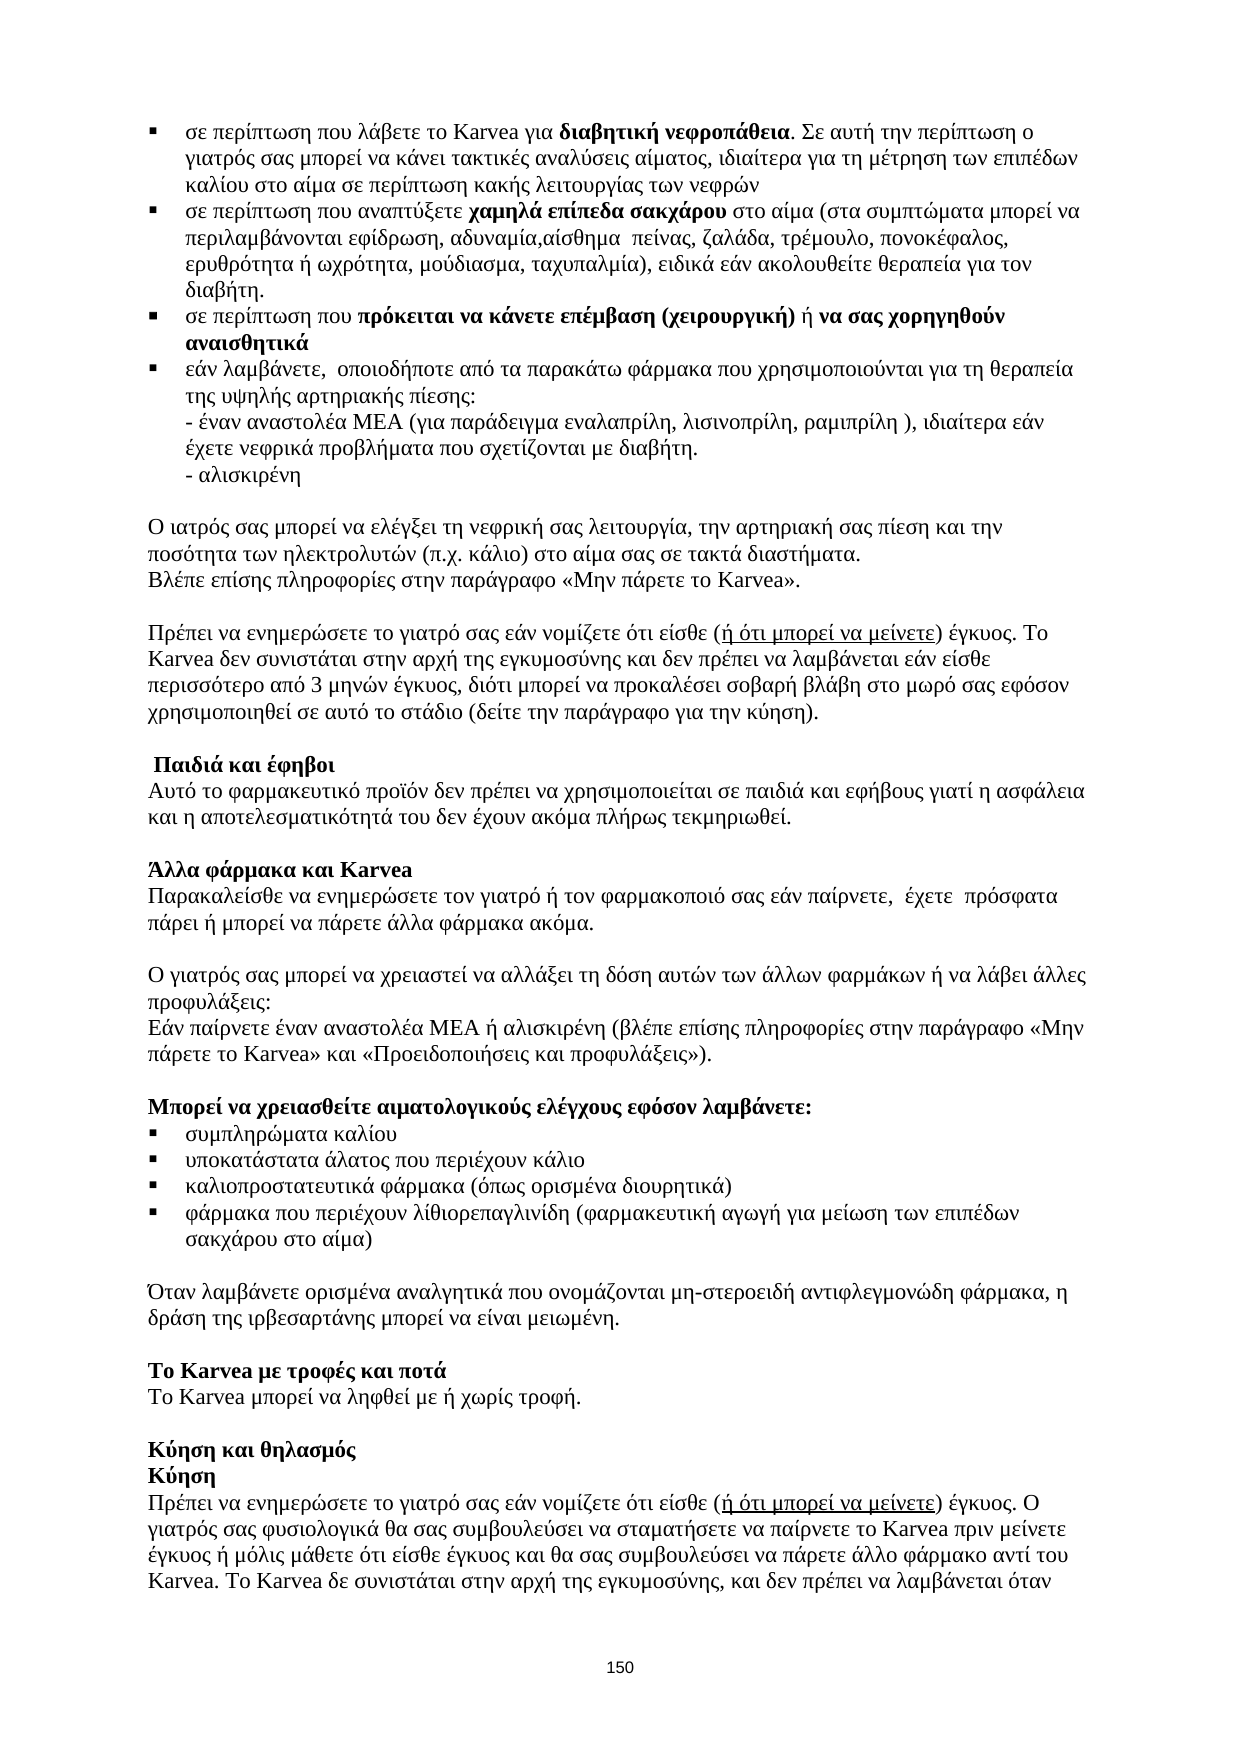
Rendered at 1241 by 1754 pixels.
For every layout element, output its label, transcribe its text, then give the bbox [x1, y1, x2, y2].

text Εάν παίρνετε έναν αναστολέα ΜΕΑ ή αλισκιρένη (βλέπε επίσης πληροφορίες στην παράγραφο «Μην πάρετε το Karvea» και «Προειδοποιήσεις και προφυλάξεις»). [148, 1014, 1093, 1067]
text Παρακαλείσθε να ενημερώσετε τον γιατρό ή τον φαρμακοποιό σας εάν παίρνετε, έχετε πρόσφατα πάρει ή μπορεί να πάρετε άλλα φάρμακα ακόμα. [148, 882, 1093, 935]
subtitle Άλλα φάρμακα και Karvea [148, 856, 1093, 882]
subtitle Παιδιά και έφηβοι [148, 751, 1093, 777]
text σε περίπτωση που πρόκειται να κάνετε επέμβαση (χειρουργική) ή να σας χορηγηθούν αναισθητικά [148, 303, 1093, 355]
text Ο γιατρός σας μπορεί να χρειαστεί να αλλάξει τη δόση αυτών των άλλων φαρμάκων ή να λάβει άλλες προφυλάξεις: [148, 961, 1093, 1014]
text Πρέπει να ενημερώσετε το γιατρό σας εάν νομίζετε ότι είσθε (ή ότι μπορεί να μείνετε) έγκυος. Το Karvea δεν συνιστάται στην αρχή της εγκυμοσύνης και δεν πρέπει να λαμβάνεται εάν είσθε περισσότερο από 3 μηνών έγκυος, διότι μπορεί να προκαλέσει σοβαρή βλάβη στο μωρό σας εφόσον χρησιμοποιηθεί σε αυτό το στάδιο (δείτε την παράγραφο για την κύηση). [148, 619, 1093, 724]
text Βλέπε επίσης πληροφορίες στην παράγραφο «Μην πάρετε το Karvea». [148, 566, 1093, 592]
subtitle Κύηση και θηλασμός [148, 1436, 1093, 1462]
text Όταν λαμβάνετε ορισμένα αναλγητικά που ονομάζονται μη-στεροειδή αντιφλεγμονώδη φάρμακα, η δράση της ιρβεσαρτάνης μπορεί να είναι μειωμένη. [148, 1278, 1093, 1330]
text συμπληρώματα καλίου [148, 1119, 1093, 1146]
list - αλισκιρένη [185, 461, 1093, 487]
subtitle Κύηση [148, 1462, 1093, 1488]
text σε περίπτωση που αναπτύξετε χαμηλά επίπεδα σακχάρου στο αίμα (στα συμπτώματα μπορεί να περιλαμβάνονται εφίδρωση, αδυναμία,αίσθημα πείνας, ζαλάδα, τρέμουλο, πονοκέφαλος, ερυθρότητα ή ωχρότητα, μούδιασμα, ταχυπαλμία), ειδικά εάν ακολουθείτε θεραπεία για τον διαβήτη. [148, 197, 1093, 303]
subtitle Το Karvea με τροφές και ποτά [148, 1357, 1093, 1383]
subtitle Μπορεί να χρειασθείτε αιματολογικούς ελέγχους εφόσον λαμβάνετε: [148, 1093, 1093, 1119]
list - έναν αναστολέα ΜΕΑ (για παράδειγμα εναλαπρίλη, λισινοπρίλη, ραμιπρίλη ), ιδιαίτερα εάν έχετε νεφρικά προβλήματα που σχετίζονται με διαβήτη. [185, 408, 1093, 461]
text εάν λαμβάνετε, οποιοδήποτε από τα παρακάτω φάρμακα που χρησιμοποιούνται για τη θεραπεία της υψηλής αρτηριακής πίεσης: [148, 355, 1093, 408]
text υποκατάστατα άλατος που περιέχουν κάλιο [148, 1146, 1093, 1172]
text καλιοπροστατευτικά φάρμακα (όπως ορισμένα διουρητικά) [148, 1172, 1093, 1199]
text Αυτό το φαρμακευτικό προϊόν δεν πρέπει να χρησιμοποιείται σε παιδιά και εφήβους γιατί η ασφάλεια και η αποτελεσματικότητά του δεν έχουν ακόμα πλήρως τεκμηριωθεί. [148, 777, 1093, 830]
text σε περίπτωση που λάβετε το Karvea για διαβητική νεφροπάθεια. Σε αυτή την περίπτωση ο γιατρός σας μπορεί να κάνει τακτικές αναλύσεις αίματος, ιδιαίτερα για τη μέτρηση των επιπέδων καλίου στο αίμα σε περίπτωση κακής λειτουργίας των νεφρών [148, 118, 1093, 197]
text φάρμακα που περιέχουν λίθιορεπαγλινίδη (φαρμακευτική αγωγή για μείωση των επιπέδων σακχάρου στο αίμα) [148, 1199, 1093, 1251]
text Το Karvea μπορεί να ληφθεί με ή χωρίς τροφή. [148, 1383, 1093, 1409]
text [148, 1488, 1093, 1594]
text Ο ιατρός σας μπορεί να ελέγξει τη νεφρική σας λειτουργία, την αρτηριακή σας πίεση και την ποσότητα των ηλεκτρολυτών (π.χ. κάλιο) στο αίμα σας σε τακτά διαστήματα. [148, 513, 1093, 566]
